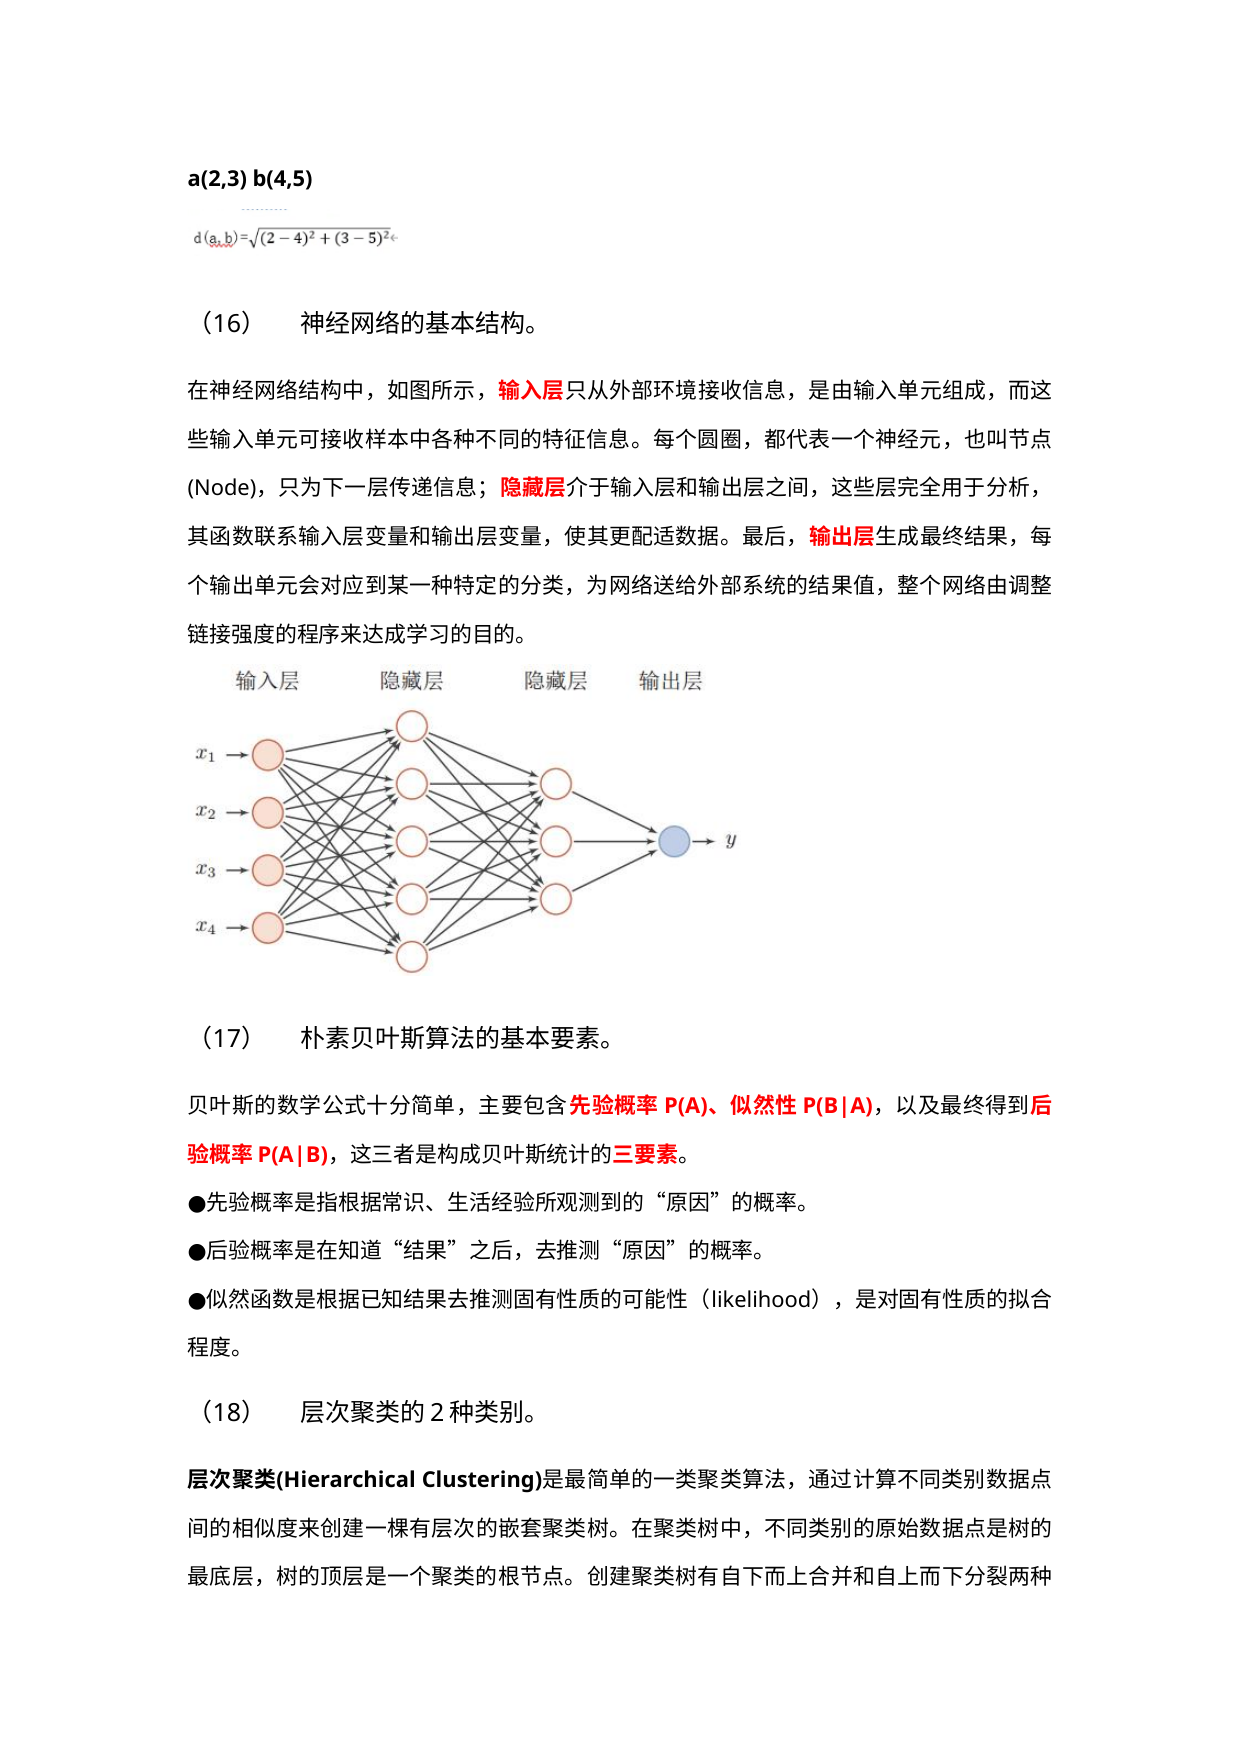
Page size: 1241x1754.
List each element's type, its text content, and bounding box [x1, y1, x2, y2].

list ●后验概率是在知道“结果”之后，去推测“原因”的概率。 [187, 1233, 1053, 1265]
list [187, 1461, 1053, 1591]
list ●似然函数是根据已知结果去推测固有性质的可能性（likelihood），是对固有性质的拟合程度。 [187, 1281, 1053, 1362]
list 朴素贝叶斯算法的基本要素。 [187, 1004, 1053, 1069]
list 贝叶斯的数学公式十分简单，主要包含先验概率P(A)、似然性P(B|A)，以及最终得到后验概率P(A|B)，这三者是构成贝叶斯统计的三要素。 [187, 1087, 1053, 1169]
list a(2,3) b(4,5) [187, 162, 1053, 194]
picture [187, 209, 398, 256]
list 神经网络的基本结构。 [187, 289, 1053, 354]
list ●先验概率是指根据常识、生活经验所观测到的“原因”的概率。 [187, 1184, 1053, 1217]
list 层次聚类的2种类别。 [187, 1378, 1053, 1443]
picture [187, 664, 742, 976]
list 在神经网络结构中，如图所示，输入层只从外部环境接收信息，是由输入单元组成，而这些输入单元可接收样本中各种不同的特征信息。每个圆圈，都代表一个神经元，也叫节点(Node)，只为下一层传递信息；隐藏层介于输入层和输出层之间，这些层完全用于分析，其函数联系输入层变量和输出层变量，使其更配适数据。最后，输出层生成最终结果，每个输出单元会对应到某一种特定的分类，为网络送给外部系统的结果值，整个网络由调整链接强度的程序来达成学习的目的。 [187, 372, 1053, 649]
